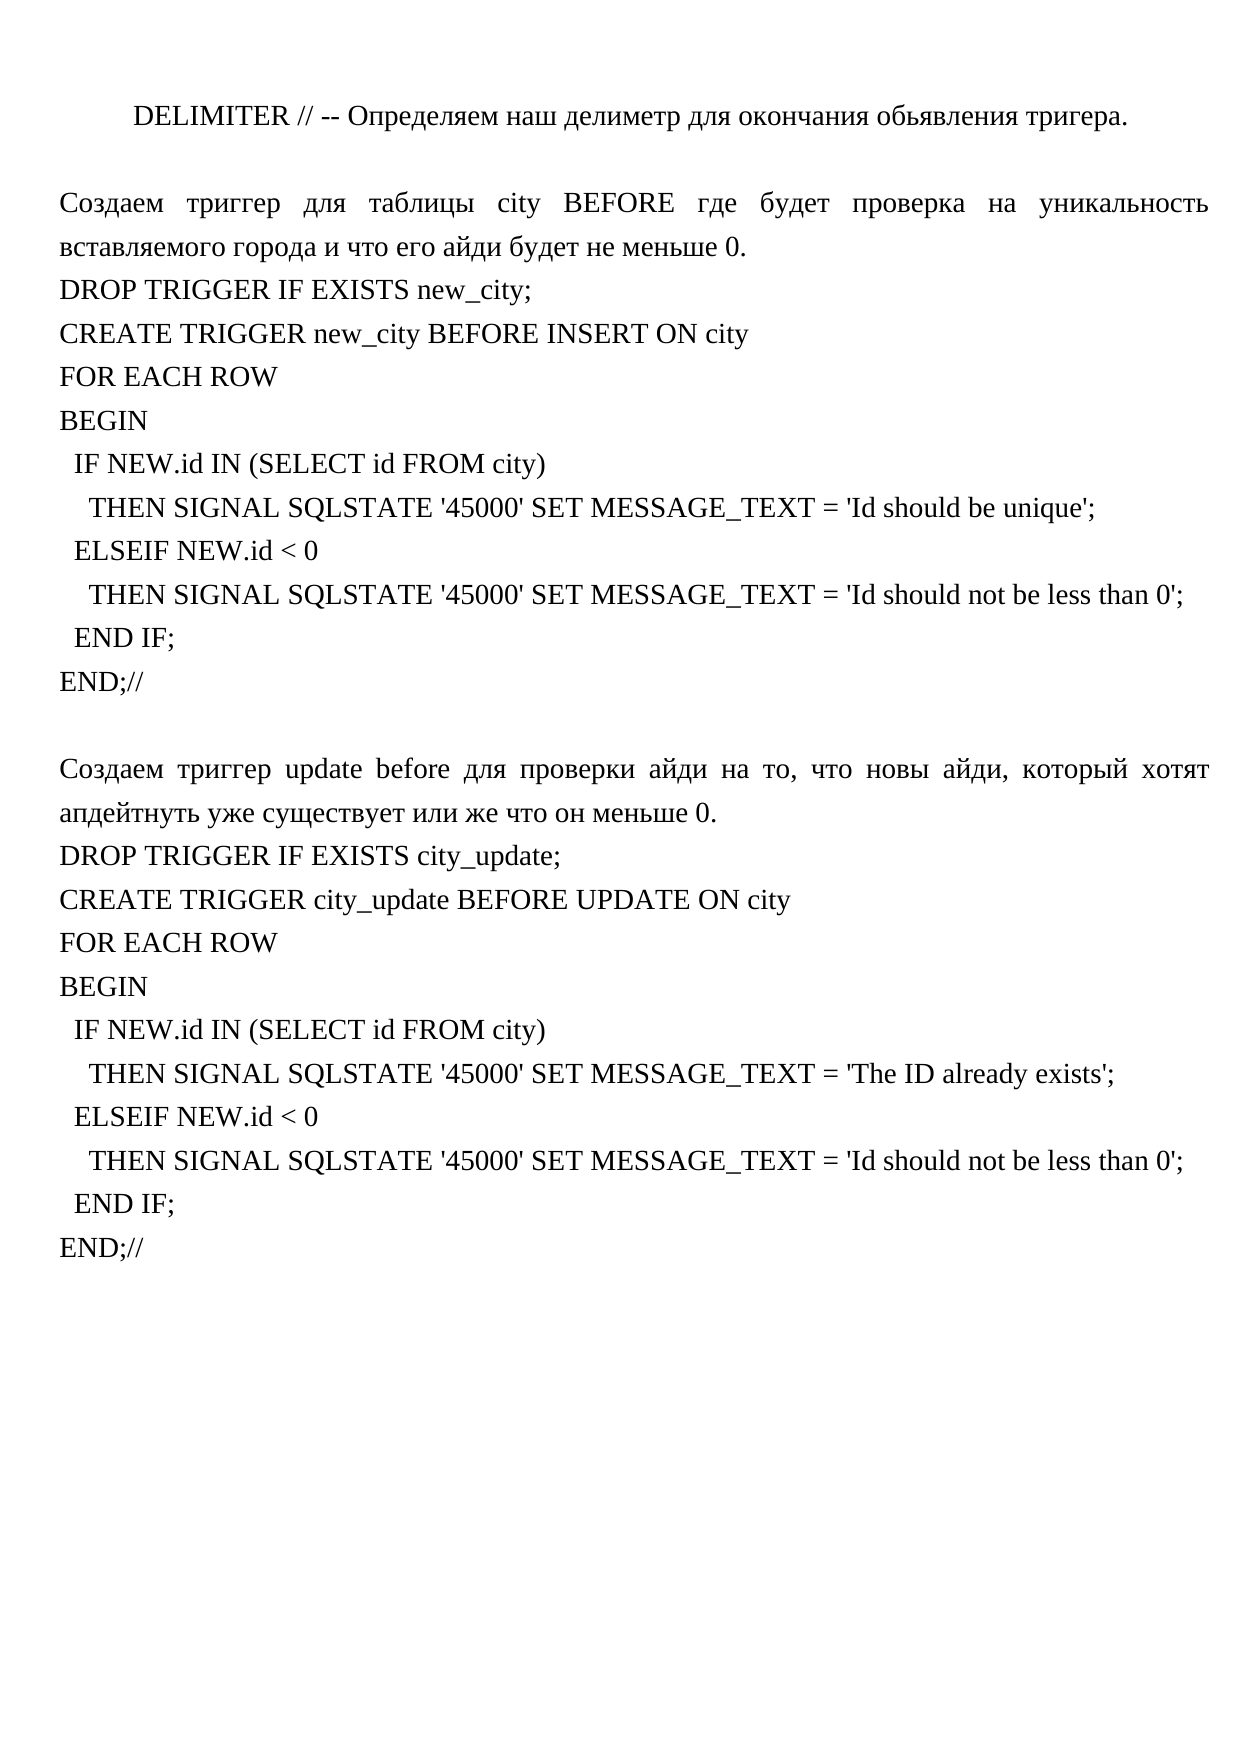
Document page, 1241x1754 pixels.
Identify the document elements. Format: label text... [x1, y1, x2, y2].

text THEN SIGNAL SQLSTATE '45000' SET MESSAGE_TEXT = 'The ID already exists'; [59, 1056, 1211, 1089]
text THEN SIGNAL SQLSTATE '45000' SET MESSAGE_TEXT = 'Id should not be less than 0'; [59, 1143, 1211, 1177]
text END;// [59, 664, 1211, 698]
text END IF; [59, 1187, 1211, 1220]
text FOR EACH ROW [59, 359, 1211, 393]
text DELIMITER // -- Определяем наш делиметр для окончания обьявления тригера. [59, 98, 1211, 132]
text DROP TRIGGER IF EXISTS new_city; [59, 272, 1211, 306]
text THEN SIGNAL SQLSTATE '45000' SET MESSAGE_TEXT = 'Id should be unique'; [59, 490, 1211, 523]
text END;// [59, 1230, 1211, 1264]
text Создаем триггер update before для проверки айди на то, что новы айди, который хотят апдейтнуть уже существует или же что он меньше 0. [59, 751, 1211, 828]
text ELSEIF NEW.id < 0 [59, 1099, 1211, 1133]
text IF NEW.id IN (SELECT id FROM city) [59, 1012, 1211, 1046]
text THEN SIGNAL SQLSTATE '45000' SET MESSAGE_TEXT = 'Id should not be less than 0'; [59, 577, 1211, 611]
text FOR EACH ROW [59, 925, 1211, 959]
text BEGIN [59, 403, 1211, 436]
text BEGIN [59, 969, 1211, 1002]
text DROP TRIGGER IF EXISTS city_update; [59, 838, 1211, 872]
text IF NEW.id IN (SELECT id FROM city) [59, 446, 1211, 480]
text END IF; [59, 621, 1211, 654]
text CREATE TRIGGER new_city BEFORE INSERT ON city [59, 316, 1211, 349]
text CREATE TRIGGER city_update BEFORE UPDATE ON city [59, 882, 1211, 915]
text ELSEIF NEW.id < 0 [59, 533, 1211, 567]
text Создаем триггер для таблицы city BEFORE где будет проверка на уникальность вставляемого города и что его айди будет не меньше 0. [59, 185, 1211, 262]
